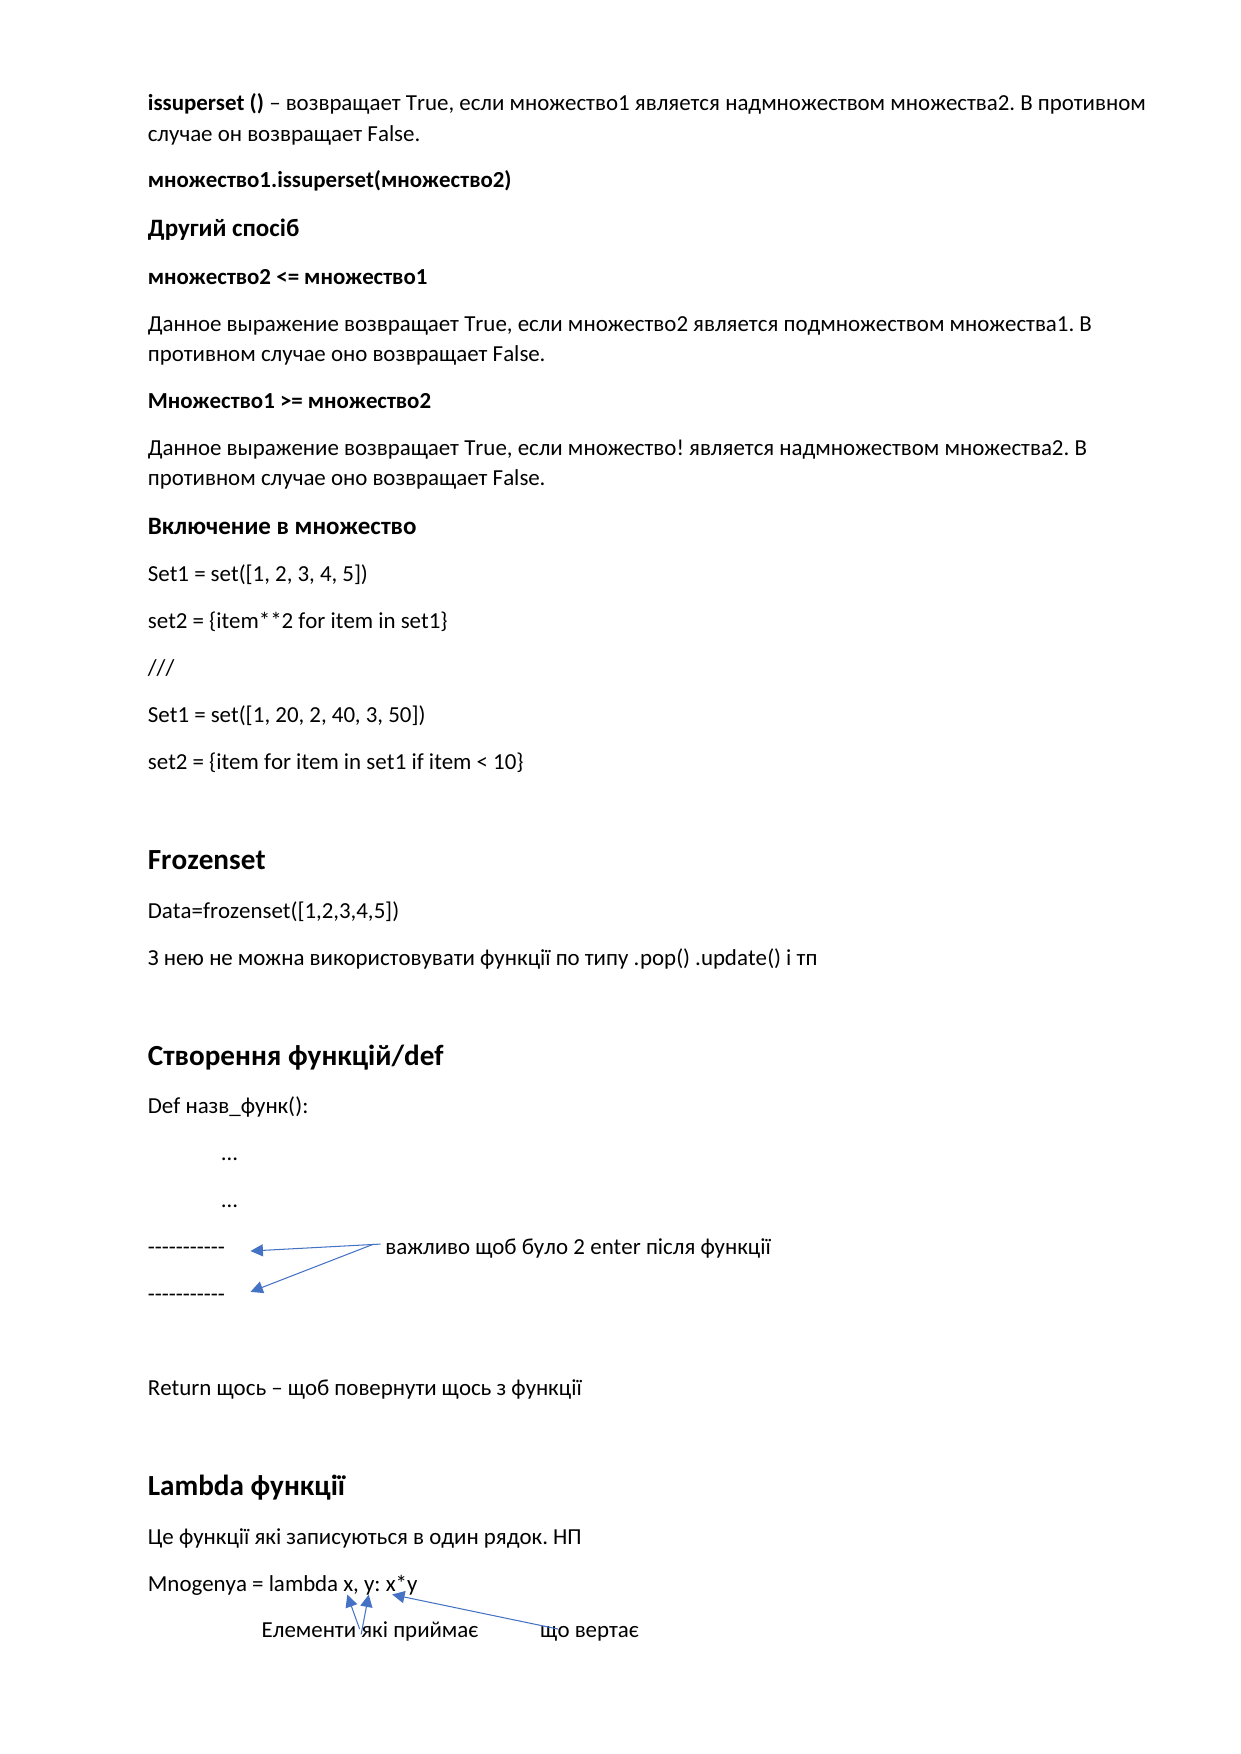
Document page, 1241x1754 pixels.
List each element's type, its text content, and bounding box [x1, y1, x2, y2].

text Включение в множество [148, 510, 1152, 541]
text Другий спосіб [148, 212, 1152, 243]
text Def назв_функ(): [148, 1092, 1152, 1120]
text issuperset () – возвращает True, если множество1 является надмножеством множества2. В противном случае он возвращает False. [148, 88, 1152, 147]
text set2 = {item for item in set1 if item < 10} [148, 747, 1152, 775]
text Елементи які приймає що вертає [148, 1616, 1152, 1643]
text Данное выражение возвращает True, если множество2 является подмножеством множества1. В противном случае оно возвращает False. [148, 309, 1152, 367]
text Set1 = set([1, 2, 3, 4, 5]) [148, 559, 1152, 588]
text множество1.issuperset(множество2) [148, 166, 1152, 194]
text множество2 <= множество1 [148, 262, 1152, 290]
text ----------- [148, 1279, 1152, 1307]
text Данное выражение возвращает True, если множество! является надмножеством множества2. В противном случае оно возвращает False. [148, 433, 1152, 491]
text Frozenset [148, 841, 1152, 876]
text З нею не можна використовувати функції по типу .pop() .update() і тп [148, 943, 1152, 971]
text … [148, 1185, 1152, 1213]
text Lambda функції [148, 1467, 1152, 1502]
text … [148, 1138, 1152, 1167]
text /// [148, 653, 1152, 681]
text Множество1 >= множество2 [148, 386, 1152, 414]
text set2 = {item**2 for item in set1} [148, 606, 1152, 634]
text Це функції які записуються в один рядок. НП [148, 1522, 1152, 1550]
text Data=frozenset([1,2,3,4,5]) [148, 896, 1152, 924]
text Mnogenya = lambda x, y: x*y [148, 1569, 1152, 1597]
text Створення функцій/def [148, 1037, 1152, 1072]
text Set1 = set([1, 20, 2, 40, 3, 50]) [148, 700, 1152, 728]
text ----------- важливо щоб було 2 enter після функції [148, 1232, 1152, 1260]
text Return щось – щоб повернути щось з функції [148, 1373, 1152, 1401]
